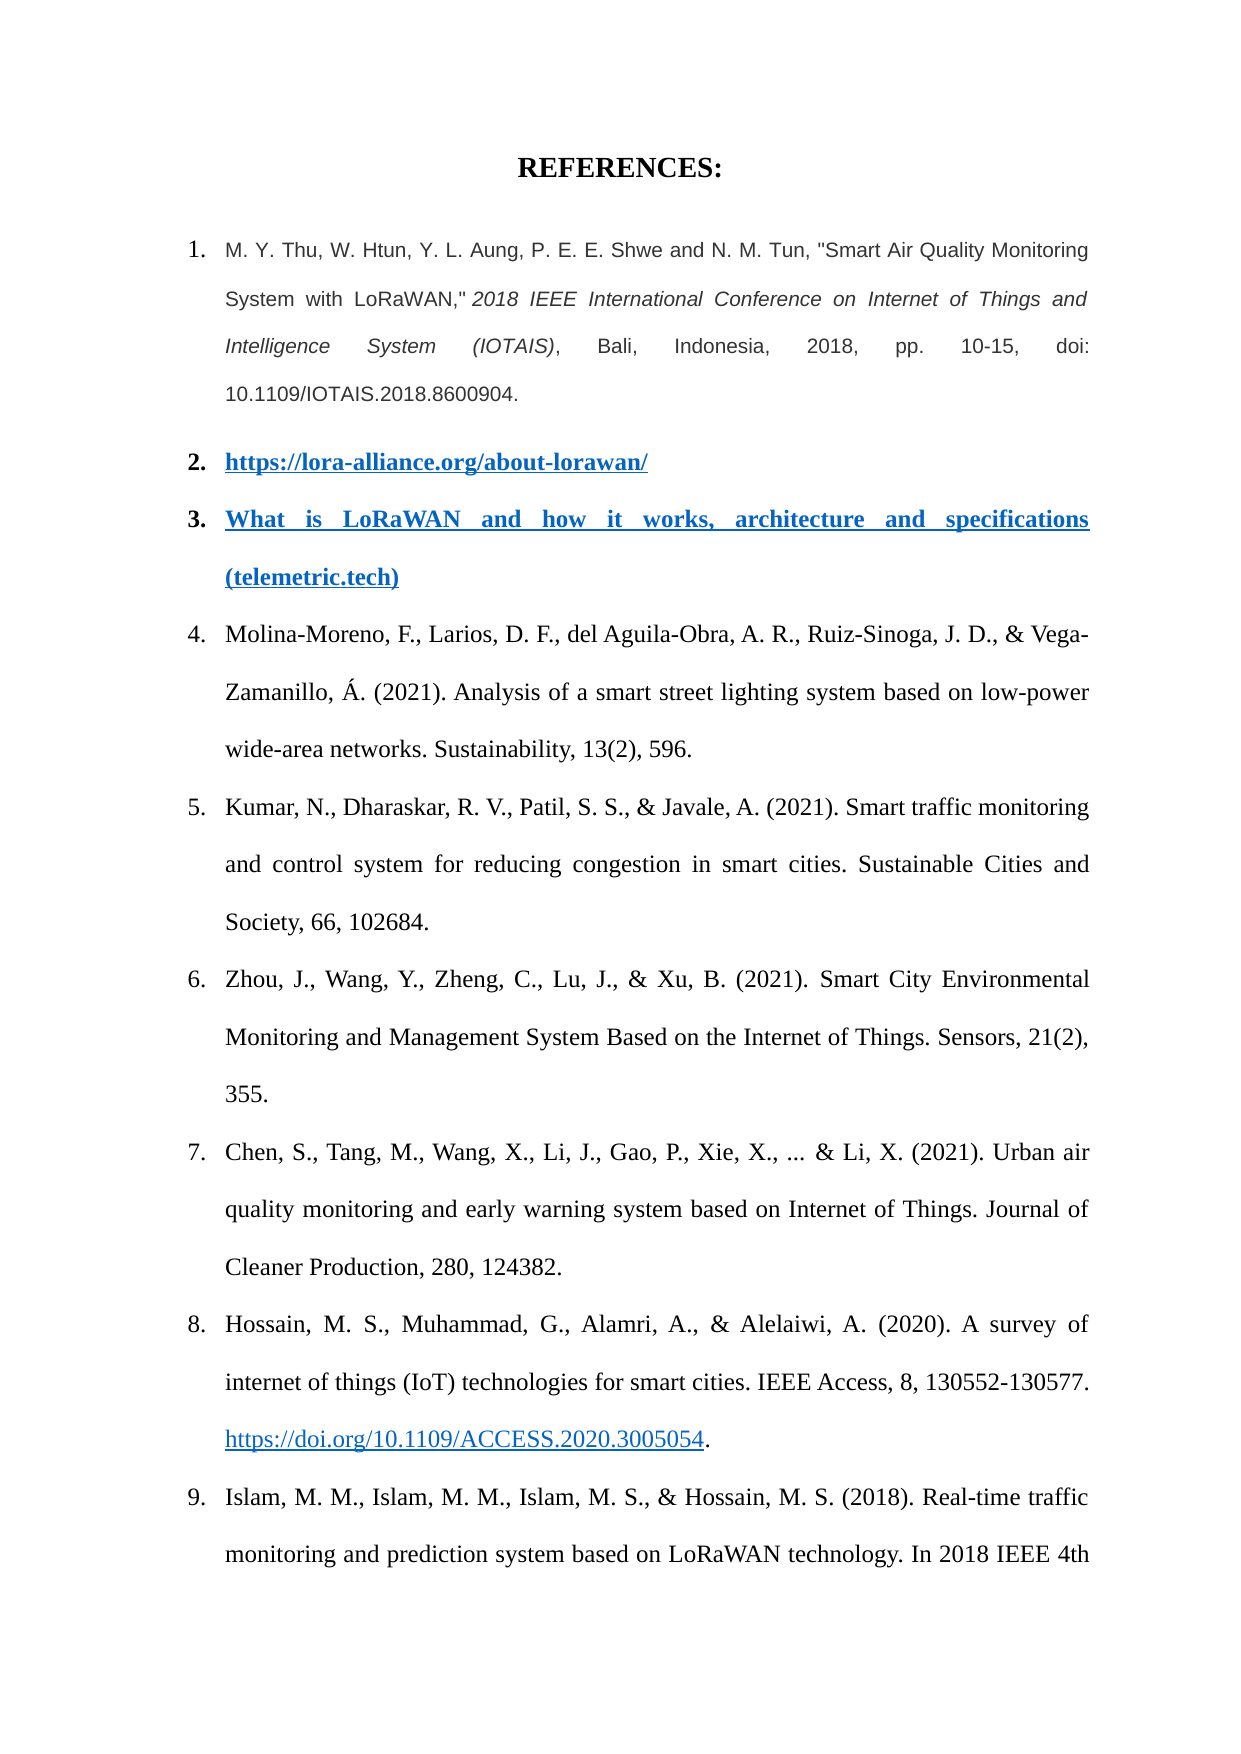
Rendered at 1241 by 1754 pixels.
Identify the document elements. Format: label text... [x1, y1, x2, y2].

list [187, 1482, 1090, 1568]
list What is LoRaWAN and how it works, architecture and specifications (telemetric.tech) [187, 504, 1090, 591]
list M. Y. Thu, W. Htun, Y. L. Aung, P. E. E. Shwe and N. M. Tun, "Smart Air Quality Monitoring System with LoRaWAN," 2018 IEEE International Conference on Internet of Things and Intelligence System (IOTAIS), Bali, Indonesia, 2018, pp. 10-15, doi: 10.1109/IOTAIS.2018.8600904. [187, 234, 1090, 406]
list Hossain, M. S., Muhammad, G., Alamri, A., & Alelaiwi, A. (2020). A survey of internet of things (IoT) technologies for smart cities. IEEE Access, 8, 130552-130577. https://doi.org/10.1109/ACCESS.2020.3005054. [187, 1309, 1090, 1453]
list Zhou, J., Wang, Y., Zheng, C., Lu, J., & Xu, B. (2021). Smart City Environmental Monitoring and Management System Based on the Internet of Things. Sensors, 21(2), 355. [187, 964, 1090, 1108]
list Chen, S., Tang, M., Wang, X., Li, J., Gao, P., Xie, X., ... & Li, X. (2021). Urban air quality monitoring and early warning system based on Internet of Things. Journal of Cleaner Production, 280, 124382. [187, 1137, 1090, 1281]
list Kumar, N., Dharaskar, R. V., Patil, S. S., & Javale, A. (2021). Smart traffic monitoring and control system for reducing congestion in smart cities. Sustainable Cities and Society, 66, 102684. [187, 792, 1090, 936]
list https://lora-alliance.org/about-lorawan/ [187, 447, 1090, 476]
text REFERENCES: [150, 150, 1090, 183]
list Molina-Moreno, F., Larios, D. F., del Aguila-Obra, A. R., Ruiz-Sinoga, J. D., & Vega-Zamanillo, Á. (2021). Analysis of a smart street lighting system based on low-power wide-area networks. Sustainability, 13(2), 596. [187, 619, 1090, 763]
